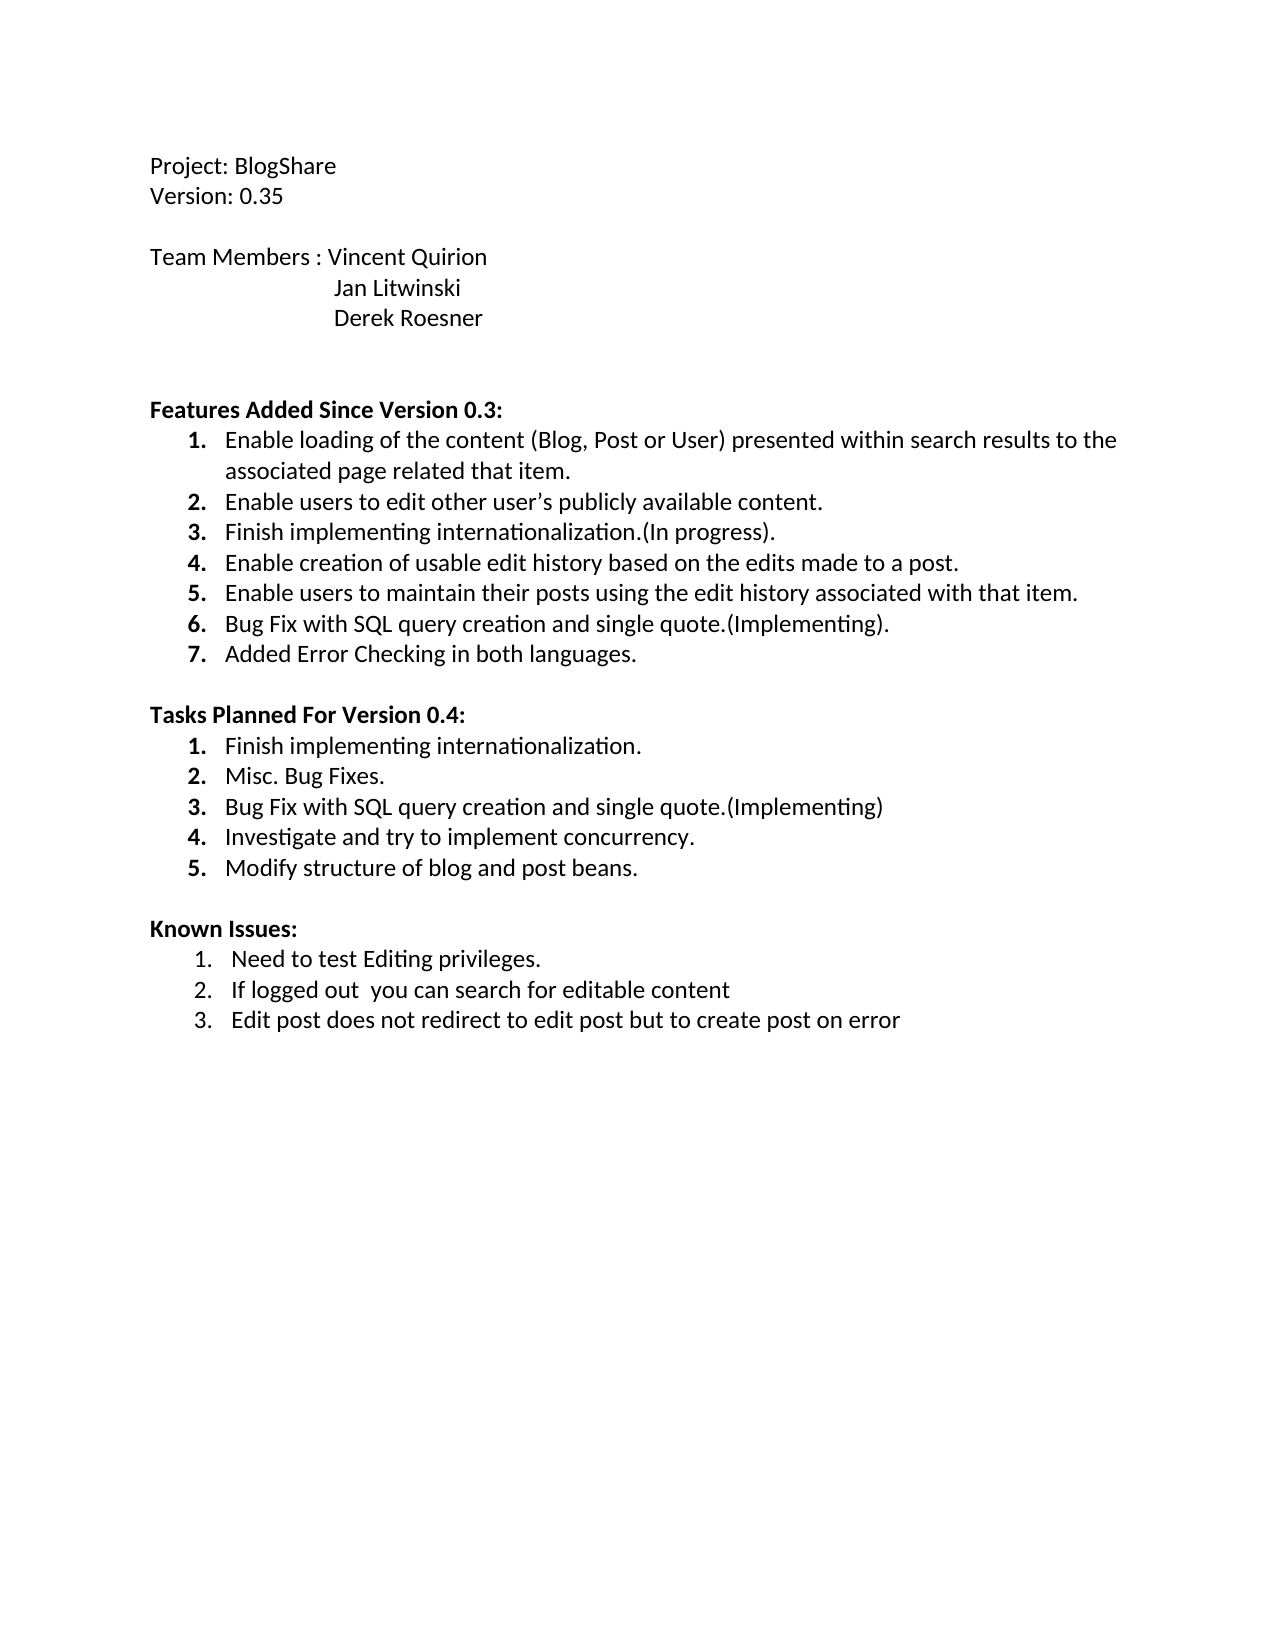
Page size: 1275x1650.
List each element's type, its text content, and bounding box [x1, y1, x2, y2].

text Known Issues: [150, 913, 1125, 943]
list Enable creation of usable edit history based on the edits made to a post. [187, 547, 1125, 577]
list Need to test Editing privileges. [194, 943, 1125, 974]
list Enable users to edit other user’s publicly available content. [187, 486, 1125, 516]
list Enable loading of the content (Blog, Post or User) presented within search results to the associated page related that item. [187, 425, 1125, 486]
list Misc. Bug Fixes. [187, 760, 1125, 791]
list Added Error Checking in both languages. [187, 638, 1125, 669]
text Project: BlogShare [150, 150, 1125, 181]
list Enable users to maintain their posts using the edit history associated with that item. [187, 577, 1125, 608]
list Finish implementing internationalization.(In progress). [187, 516, 1125, 547]
list Bug Fix with SQL query creation and single quote.(Implementing) [187, 791, 1125, 821]
list Bug Fix with SQL query creation and single quote.(Implementing). [187, 608, 1125, 638]
list Investigate and try to implement concurrency. [187, 821, 1125, 852]
list Edit post does not redirect to edit post but to create post on error [194, 1004, 1125, 1035]
text Version: 0.35 [150, 181, 1125, 211]
text Derek Roesner [150, 303, 1125, 333]
text Features Added Since Version 0.3: [150, 394, 1125, 425]
list Finish implementing internationalization. [187, 730, 1125, 760]
list Modify structure of blog and post beans. [187, 852, 1125, 882]
text Jan Litwinski [150, 272, 1125, 303]
text Tasks Planned For Version 0.4: [150, 699, 1125, 730]
list If logged out you can search for editable content [194, 974, 1125, 1004]
text Team Members : Vincent Quirion [150, 242, 1125, 272]
